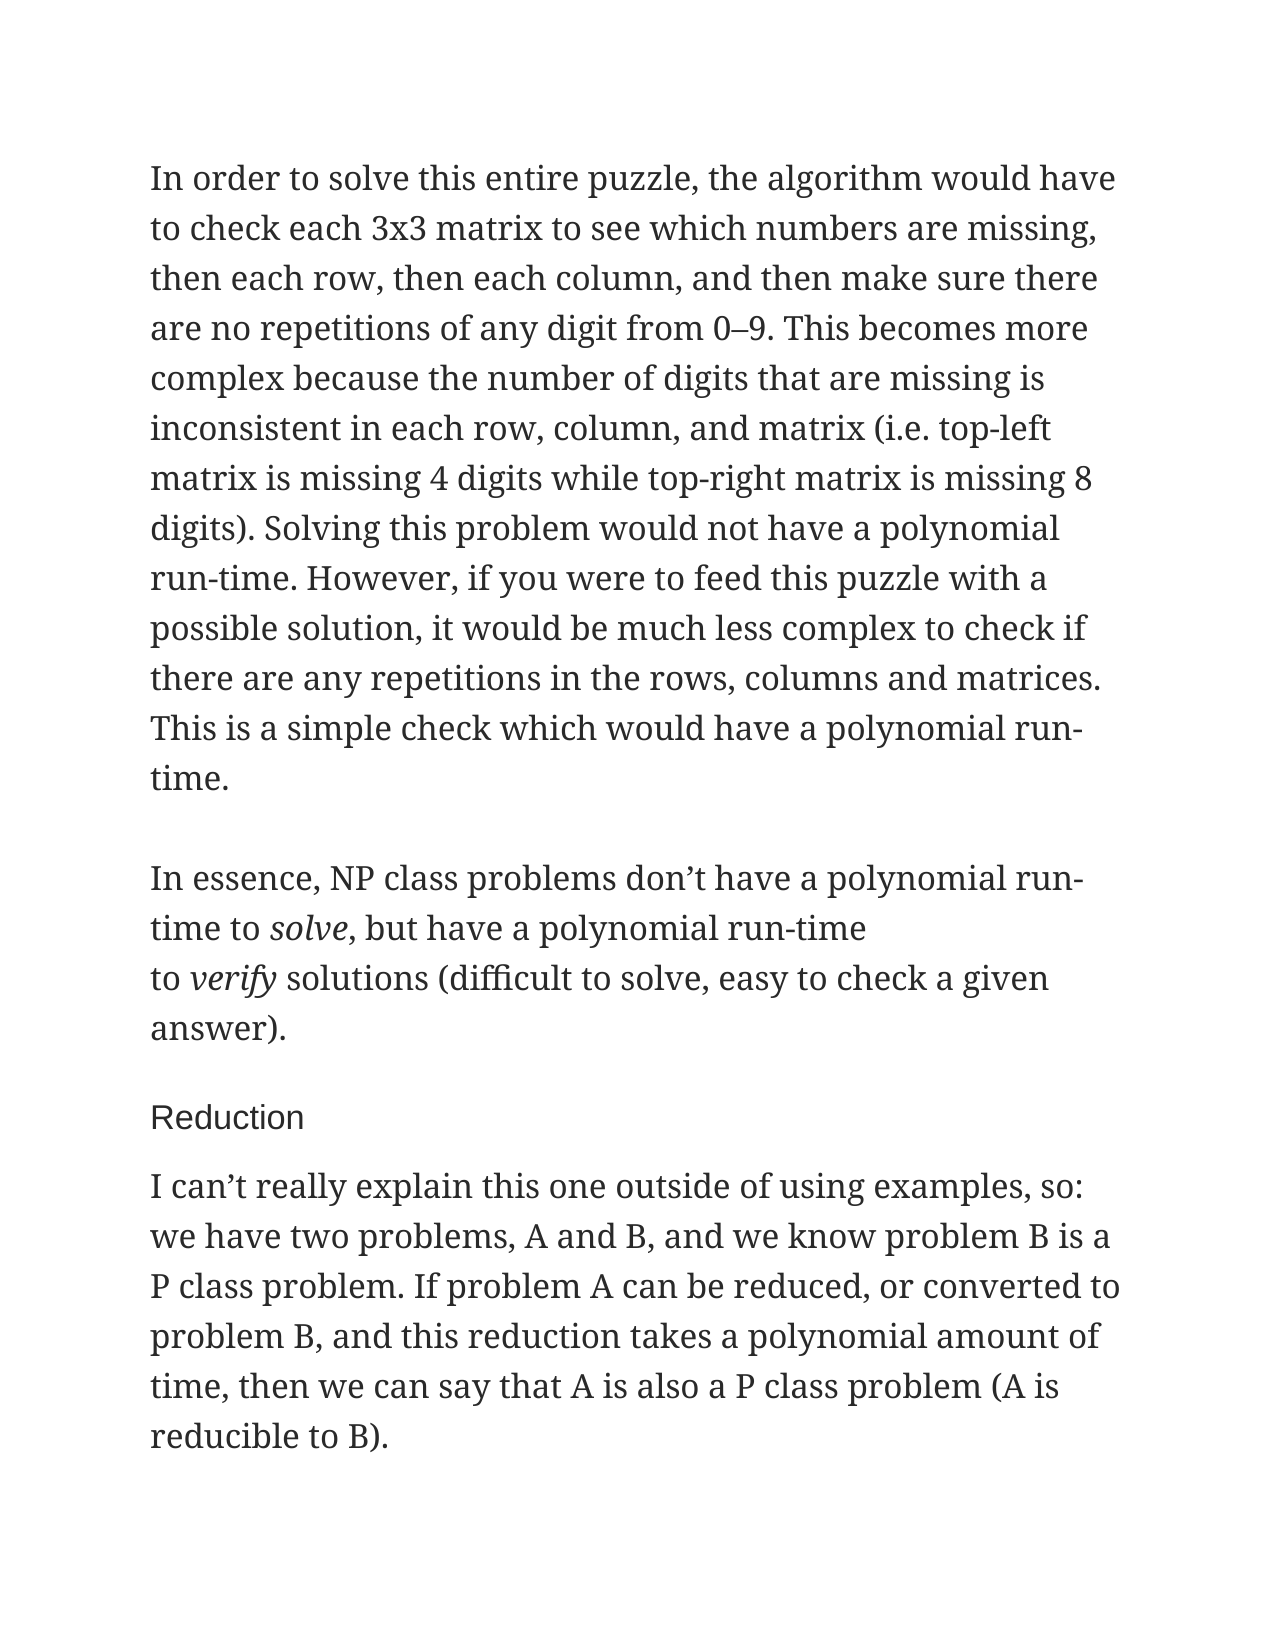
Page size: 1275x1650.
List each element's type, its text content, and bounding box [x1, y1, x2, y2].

text I can’t really explain this one outside of using examples, so: we have two problems, A and B, and we know problem B is a P class problem. If problem A can be reduced, or converted to problem B, and this reduction takes a polynomial amount of time, then we can say that A is also a P class problem (A is reducible to B). [150, 1158, 1125, 1458]
text Reduction [150, 1093, 1125, 1137]
text In order to solve this entire puzzle, the algorithm would have to check each 3x3 matrix to see which numbers are missing, then each row, then each column, and then make sure there are no repetitions of any digit from 0–9. This becomes more complex because the number of digits that are missing is inconsistent in each row, column, and matrix (i.e. top-left matrix is missing 4 digits while top-right matrix is missing 8 digits). Solving this problem would not have a polynomial run-time. However, if you were to feed this puzzle with a possible solution, it would be much less complex to check if there are any repetitions in the rows, columns and matrices. This is a simple check which would have a polynomial run-time. [150, 150, 1125, 800]
text In essence, NP class problems don’t have a polynomial run-time to solve, but have a polynomial run-time to verify solutions (difficult to solve, easy to check a given answer). [150, 850, 1125, 1050]
